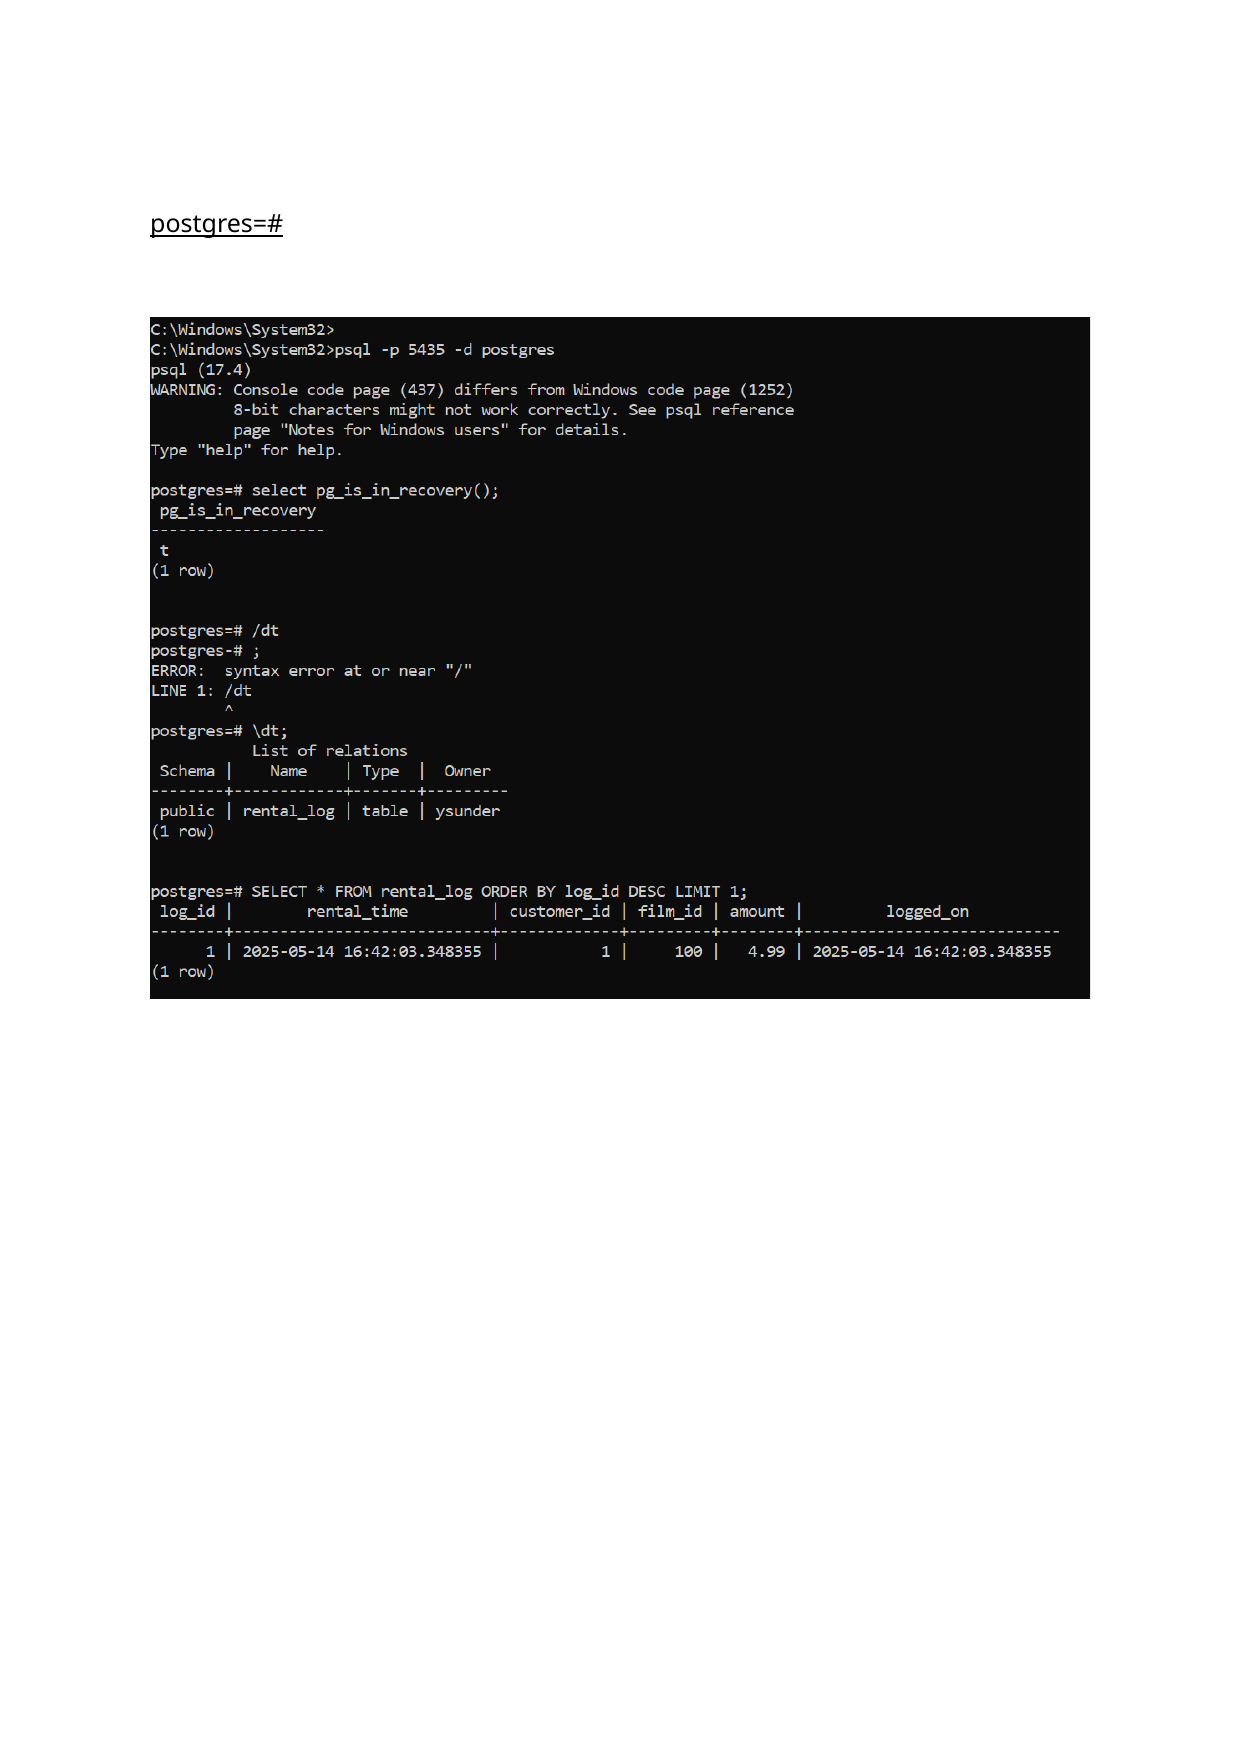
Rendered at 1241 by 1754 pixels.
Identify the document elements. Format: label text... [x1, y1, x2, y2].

picture [150, 317, 1091, 999]
text postgres=# [150, 206, 1090, 240]
